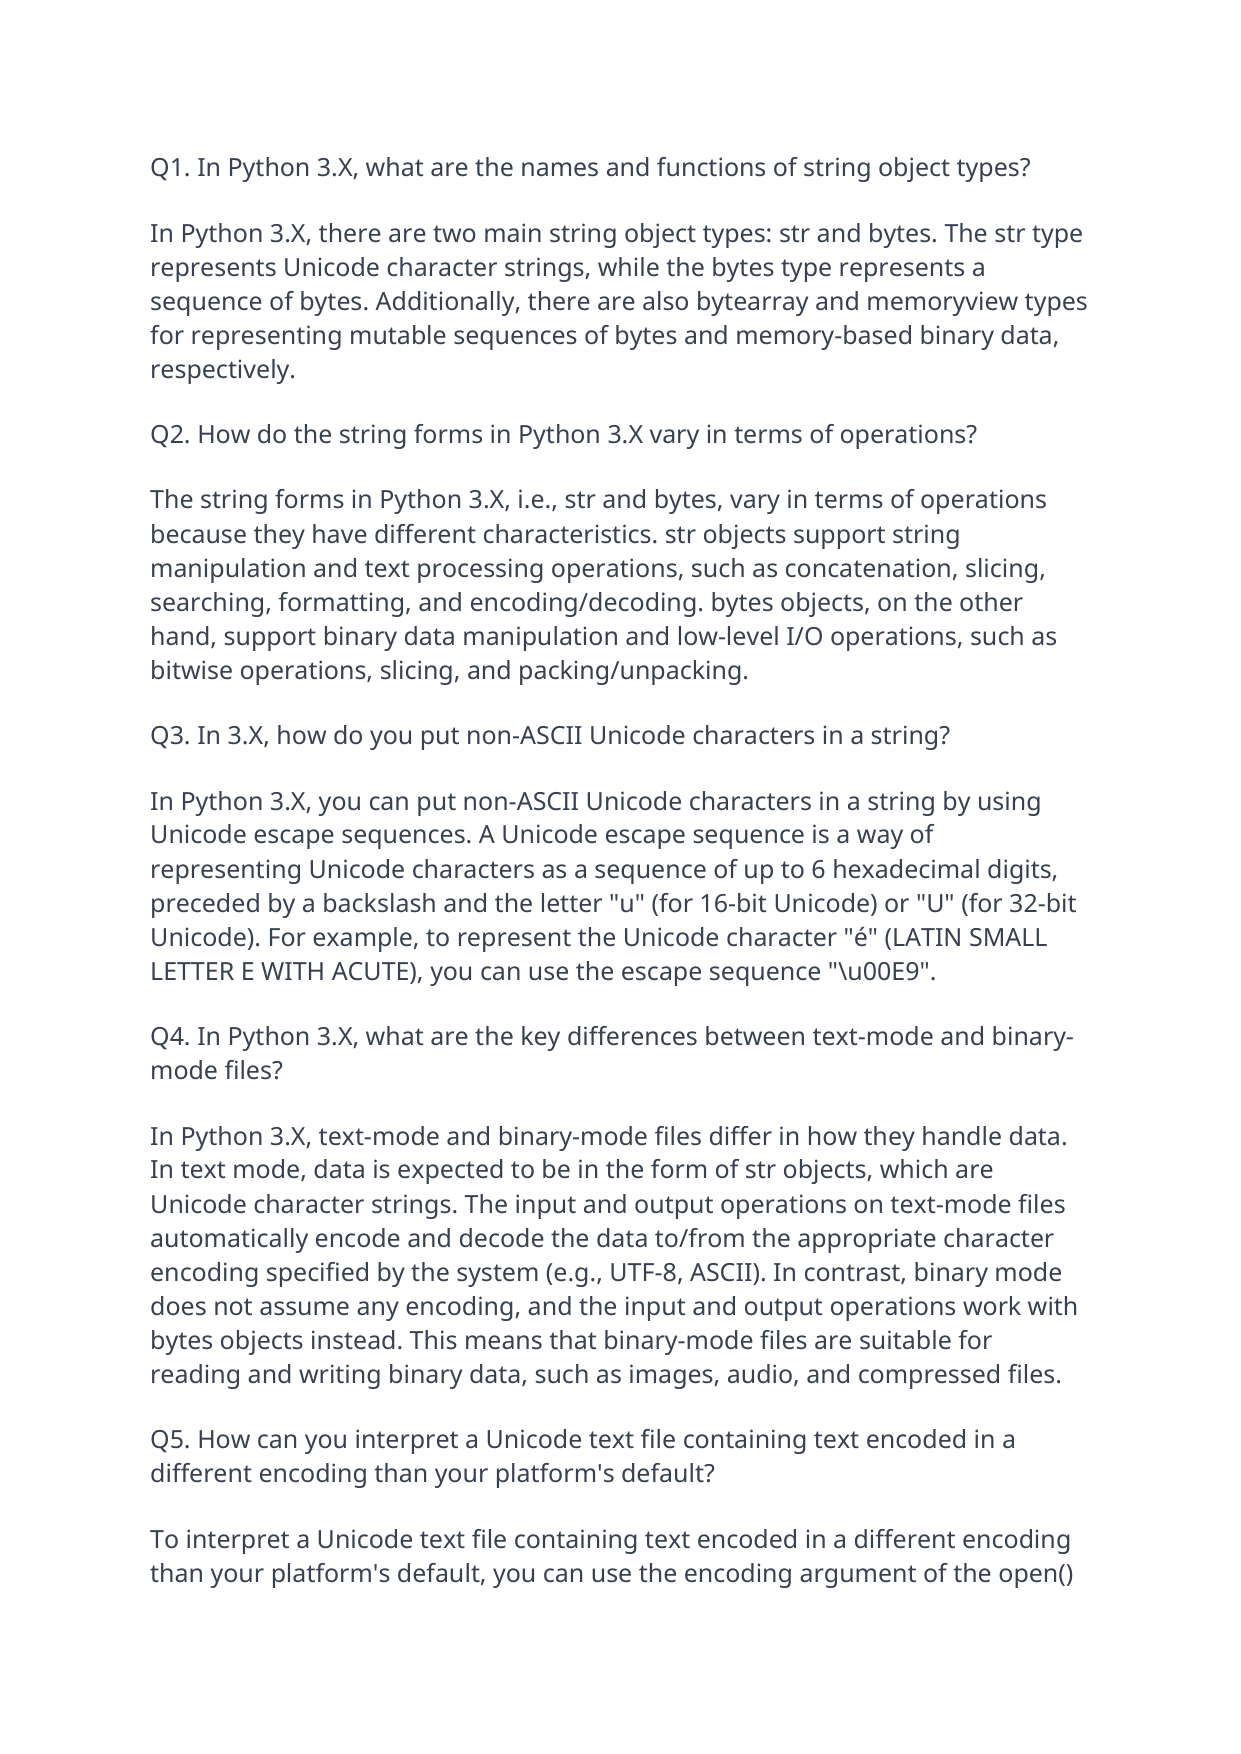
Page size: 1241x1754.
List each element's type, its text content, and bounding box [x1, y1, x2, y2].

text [150, 1521, 1090, 1589]
text Q2. How do the string forms in Python 3.X vary in terms of operations? [150, 417, 1090, 451]
text Q3. In 3.X, how do you put non-ASCII Unicode characters in a string? [150, 718, 1090, 752]
text The string forms in Python 3.X, i.e., str and bytes, vary in terms of operations because they have different characteristics. str objects support string manipulation and text processing operations, such as concatenation, slicing, searching, formatting, and encoding/decoding. bytes objects, on the other hand, support binary data manipulation and low-level I/O operations, such as bitwise operations, slicing, and packing/unpacking. [150, 482, 1090, 687]
text In Python 3.X, you can put non-ASCII Unicode characters in a string by using Unicode escape sequences. A Unicode escape sequence is a way of representing Unicode characters as a sequence of up to 6 hexadecimal digits, preceded by a backslash and the letter "u" (for 16-bit Unicode) or "U" (for 32-bit Unicode). For example, to represent the Unicode character "é" (LATIN SMALL LETTER E WITH ACUTE), you can use the escape sequence "\u00E9". [150, 783, 1090, 987]
text In Python 3.X, there are two main string object types: str and bytes. The str type represents Unicode character strings, while the bytes type represents a sequence of bytes. Additionally, there are also bytearray and memoryview types for representing mutable sequences of bytes and memory-based binary data, respectively. [150, 215, 1090, 386]
text Q4. In Python 3.X, what are the key differences between text-mode and binary-mode files? [150, 1019, 1090, 1087]
text Q1. In Python 3.X, what are the names and functions of string object types? [150, 150, 1090, 184]
text In Python 3.X, text-mode and binary-mode files differ in how they handle data. In text mode, data is expected to be in the form of str objects, which are Unicode character strings. The input and output operations on text-mode files automatically encode and decode the data to/from the appropriate character encoding specified by the system (e.g., UTF-8, ASCII). In contrast, binary mode does not assume any encoding, and the input and output operations work with bytes objects instead. This means that binary-mode files are suitable for reading and writing binary data, such as images, audio, and compressed files. [150, 1118, 1090, 1391]
text Q5. How can you interpret a Unicode text file containing text encoded in a different encoding than your platform's default? [150, 1422, 1090, 1490]
